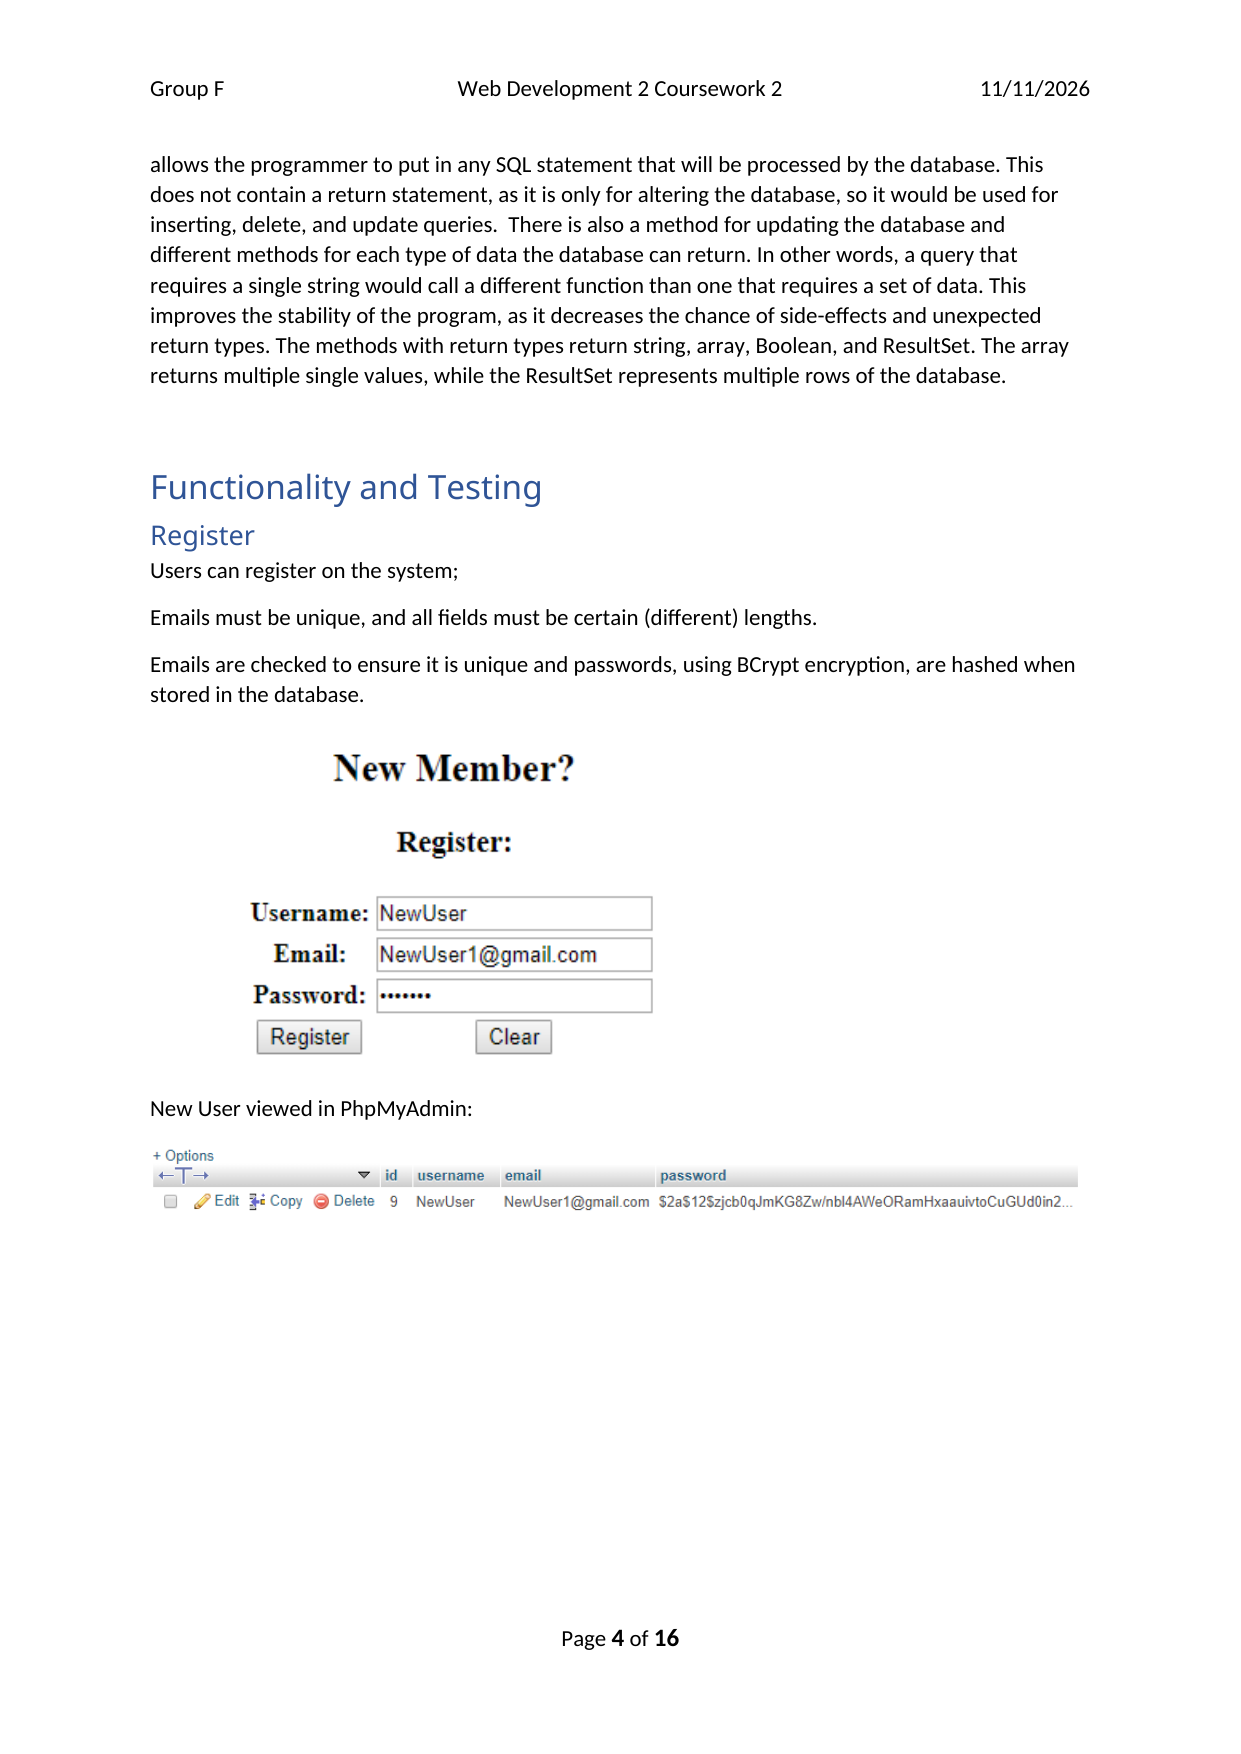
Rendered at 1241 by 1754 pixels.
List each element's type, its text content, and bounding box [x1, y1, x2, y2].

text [150, 150, 1090, 389]
text Emails are checked to ensure it is unique and passwords, using BCrypt encryption, are hashed when stored in the database. [150, 650, 1090, 708]
text New User viewed in PhpMyAdmin: [150, 1094, 1090, 1123]
picture [150, 727, 760, 1076]
subtitle Register [150, 517, 1090, 553]
picture [150, 1141, 1091, 1231]
text Users can register on the system; [150, 556, 1090, 584]
text Emails must be unique, and all fields must be certain (different) lengths. [150, 603, 1090, 631]
subtitle Functionality and Testing [150, 463, 1090, 509]
